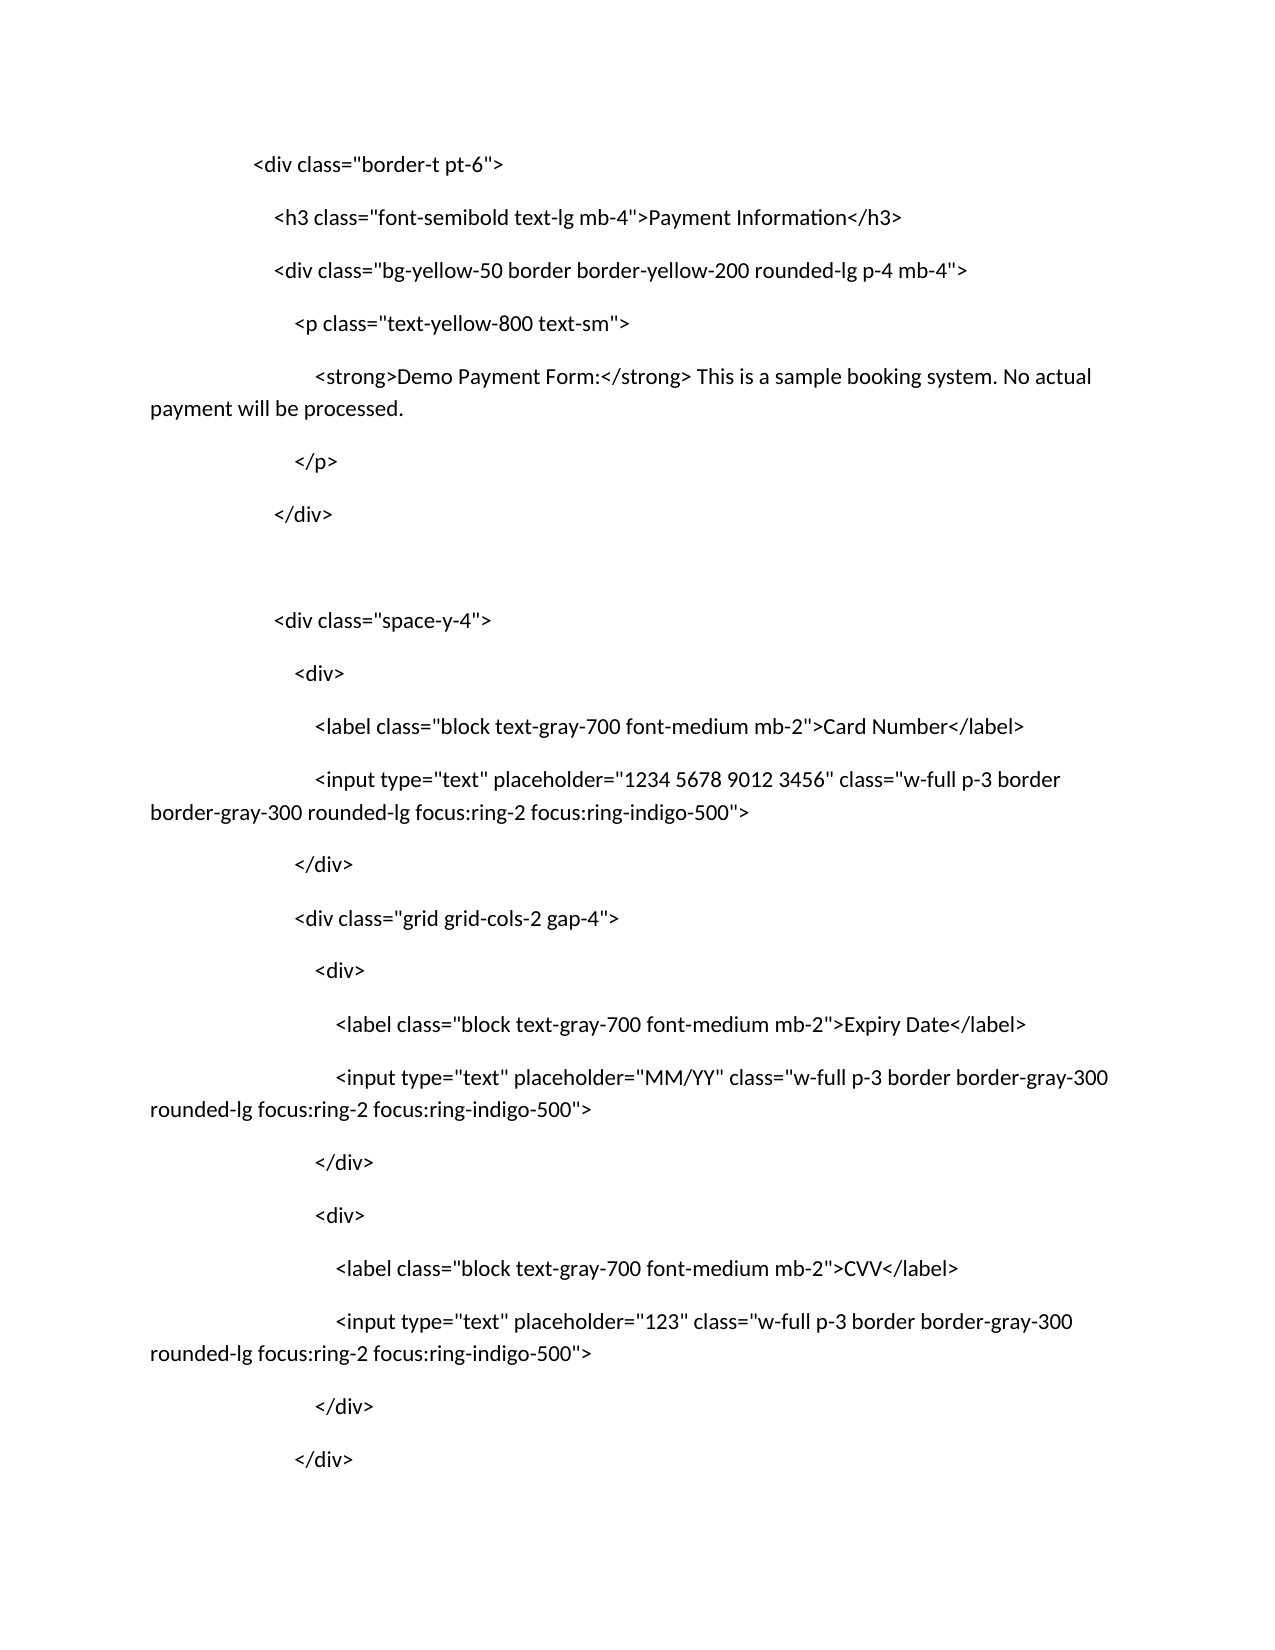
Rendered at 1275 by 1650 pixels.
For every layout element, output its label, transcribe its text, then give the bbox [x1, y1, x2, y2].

text </div> [150, 851, 1125, 879]
text <div> [150, 659, 1125, 687]
text </div> [150, 500, 1125, 528]
text </p> [150, 447, 1125, 475]
text <div class="bg-yellow-50 border border-yellow-200 rounded-lg p-4 mb-4"> [150, 256, 1125, 284]
text </div> [150, 1445, 1125, 1473]
text </div> [150, 1392, 1125, 1420]
text <div> [150, 957, 1125, 985]
text <div class="border-t pt-6"> [150, 150, 1125, 178]
text <input type="text" placeholder="MM/YY" class="w-full p-3 border border-gray-300 rounded-lg focus:ring-2 focus:ring-indigo-500"> [150, 1063, 1125, 1123]
text <label class="block text-gray-700 font-medium mb-2">CVV</label> [150, 1254, 1125, 1282]
text <div class="grid grid-cols-2 gap-4"> [150, 904, 1125, 932]
text <label class="block text-gray-700 font-medium mb-2">Card Number</label> [150, 712, 1125, 740]
text <div class="space-y-4"> [150, 606, 1125, 634]
text <div> [150, 1201, 1125, 1229]
text <input type="text" placeholder="1234 5678 9012 3456" class="w-full p-3 border border-gray-300 rounded-lg focus:ring-2 focus:ring-indigo-500"> [150, 765, 1125, 826]
text <p class="text-yellow-800 text-sm"> [150, 309, 1125, 337]
text </div> [150, 1148, 1125, 1176]
text <h3 class="font-semibold text-lg mb-4">Payment Information</h3> [150, 203, 1125, 231]
text <input type="text" placeholder="123" class="w-full p-3 border border-gray-300 rounded-lg focus:ring-2 focus:ring-indigo-500"> [150, 1307, 1125, 1367]
text <label class="block text-gray-700 font-medium mb-2">Expiry Date</label> [150, 1010, 1125, 1038]
text <strong>Demo Payment Form:</strong> This is a sample booking system. No actual payment will be processed. [150, 362, 1125, 422]
